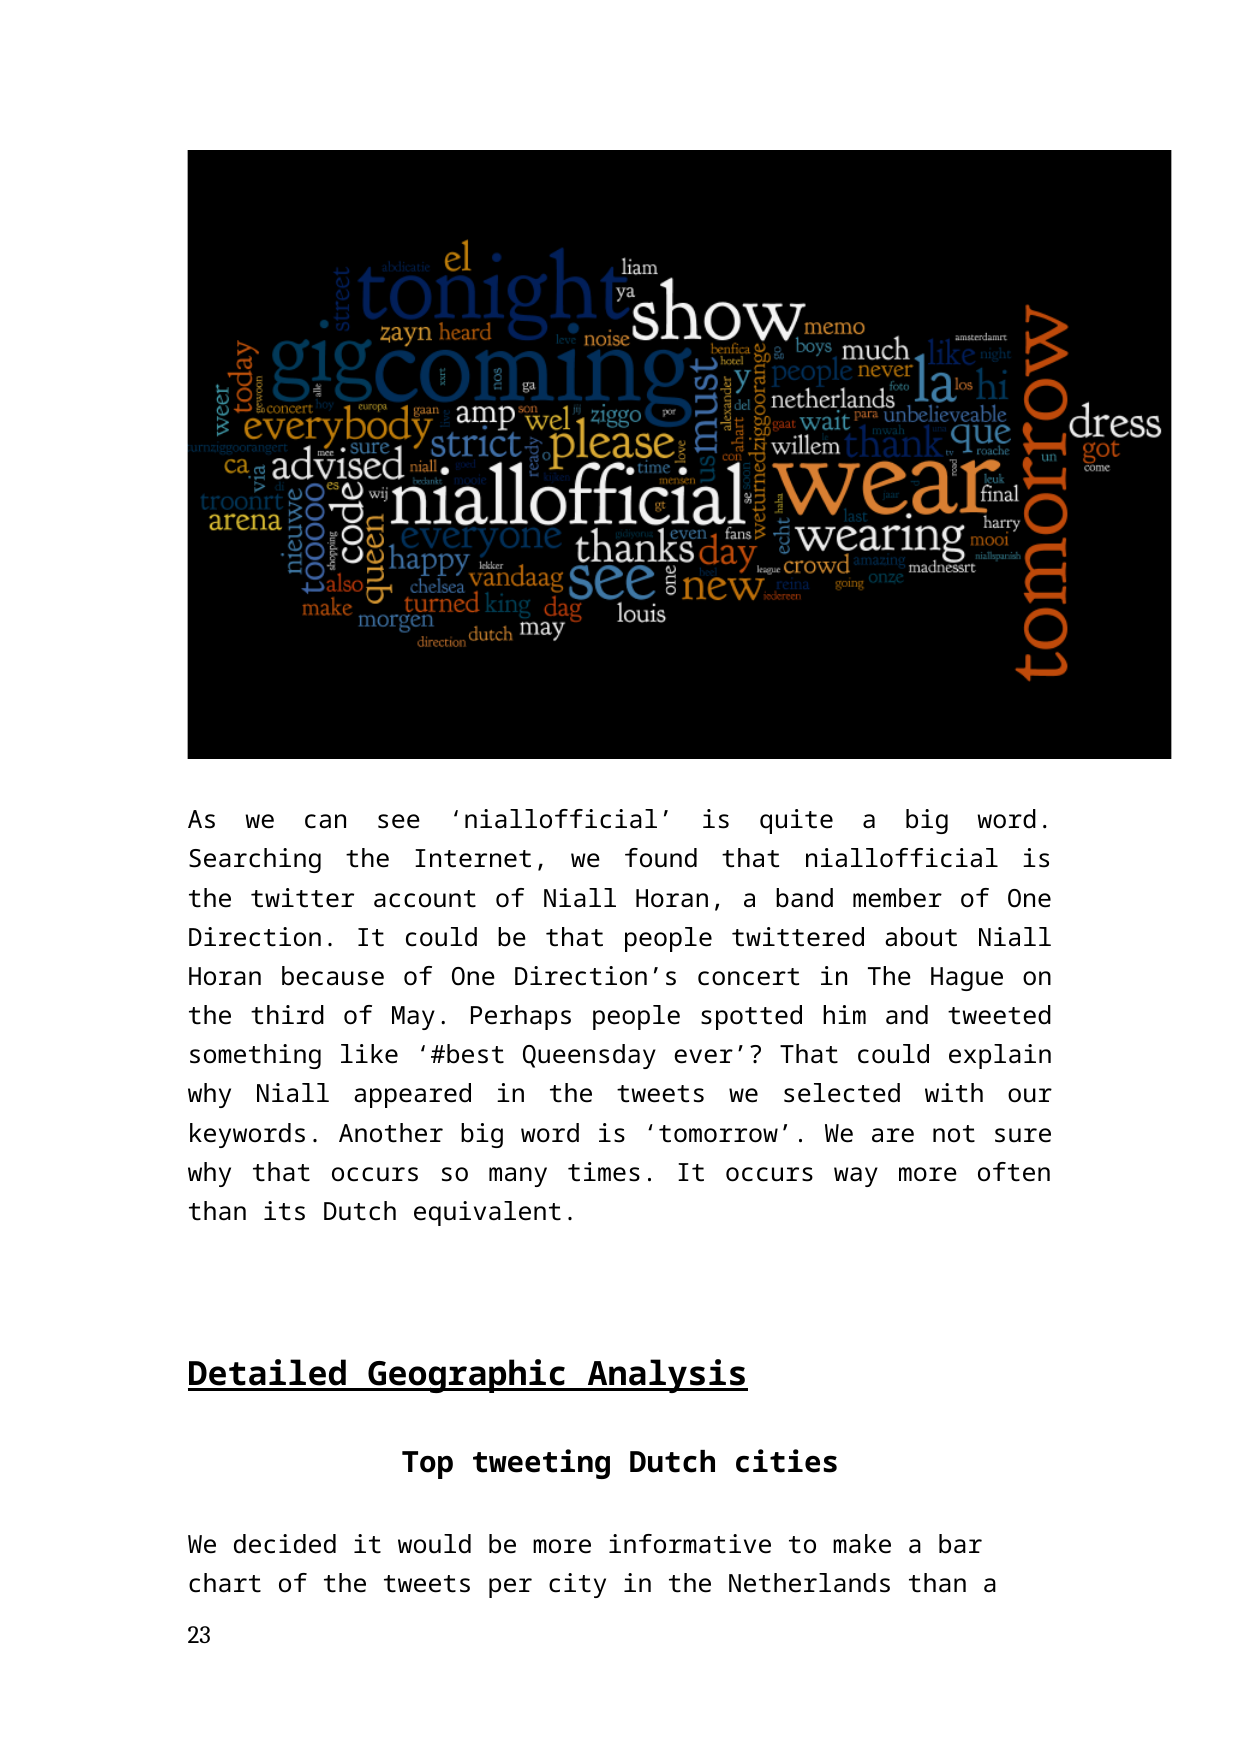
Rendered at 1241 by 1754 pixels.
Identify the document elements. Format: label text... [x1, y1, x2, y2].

text Detailed Geographic Analysis [187, 1350, 1053, 1396]
picture [187, 150, 1172, 759]
text As we can see ‘niallofficial’ is quite a big word. Searching the Internet, we found that niallofficial is the twitter account of Niall Horan, a band member of One Direction. It could be that people twittered about Niall Horan because of One Direction’s concert in The Hague on the third of May. Perhaps people spotted him and tweeted something like ‘#best Queensday ever’? That could explain why Niall appeared in the tweets we selected with our keywords. Another big word is ‘tomorrow’. We are not sure why that occurs so many times. It occurs way more often than its Dutch equivalent. [187, 802, 1053, 1228]
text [187, 1526, 1053, 1599]
text Top tweeting Dutch cities [187, 1442, 1053, 1481]
